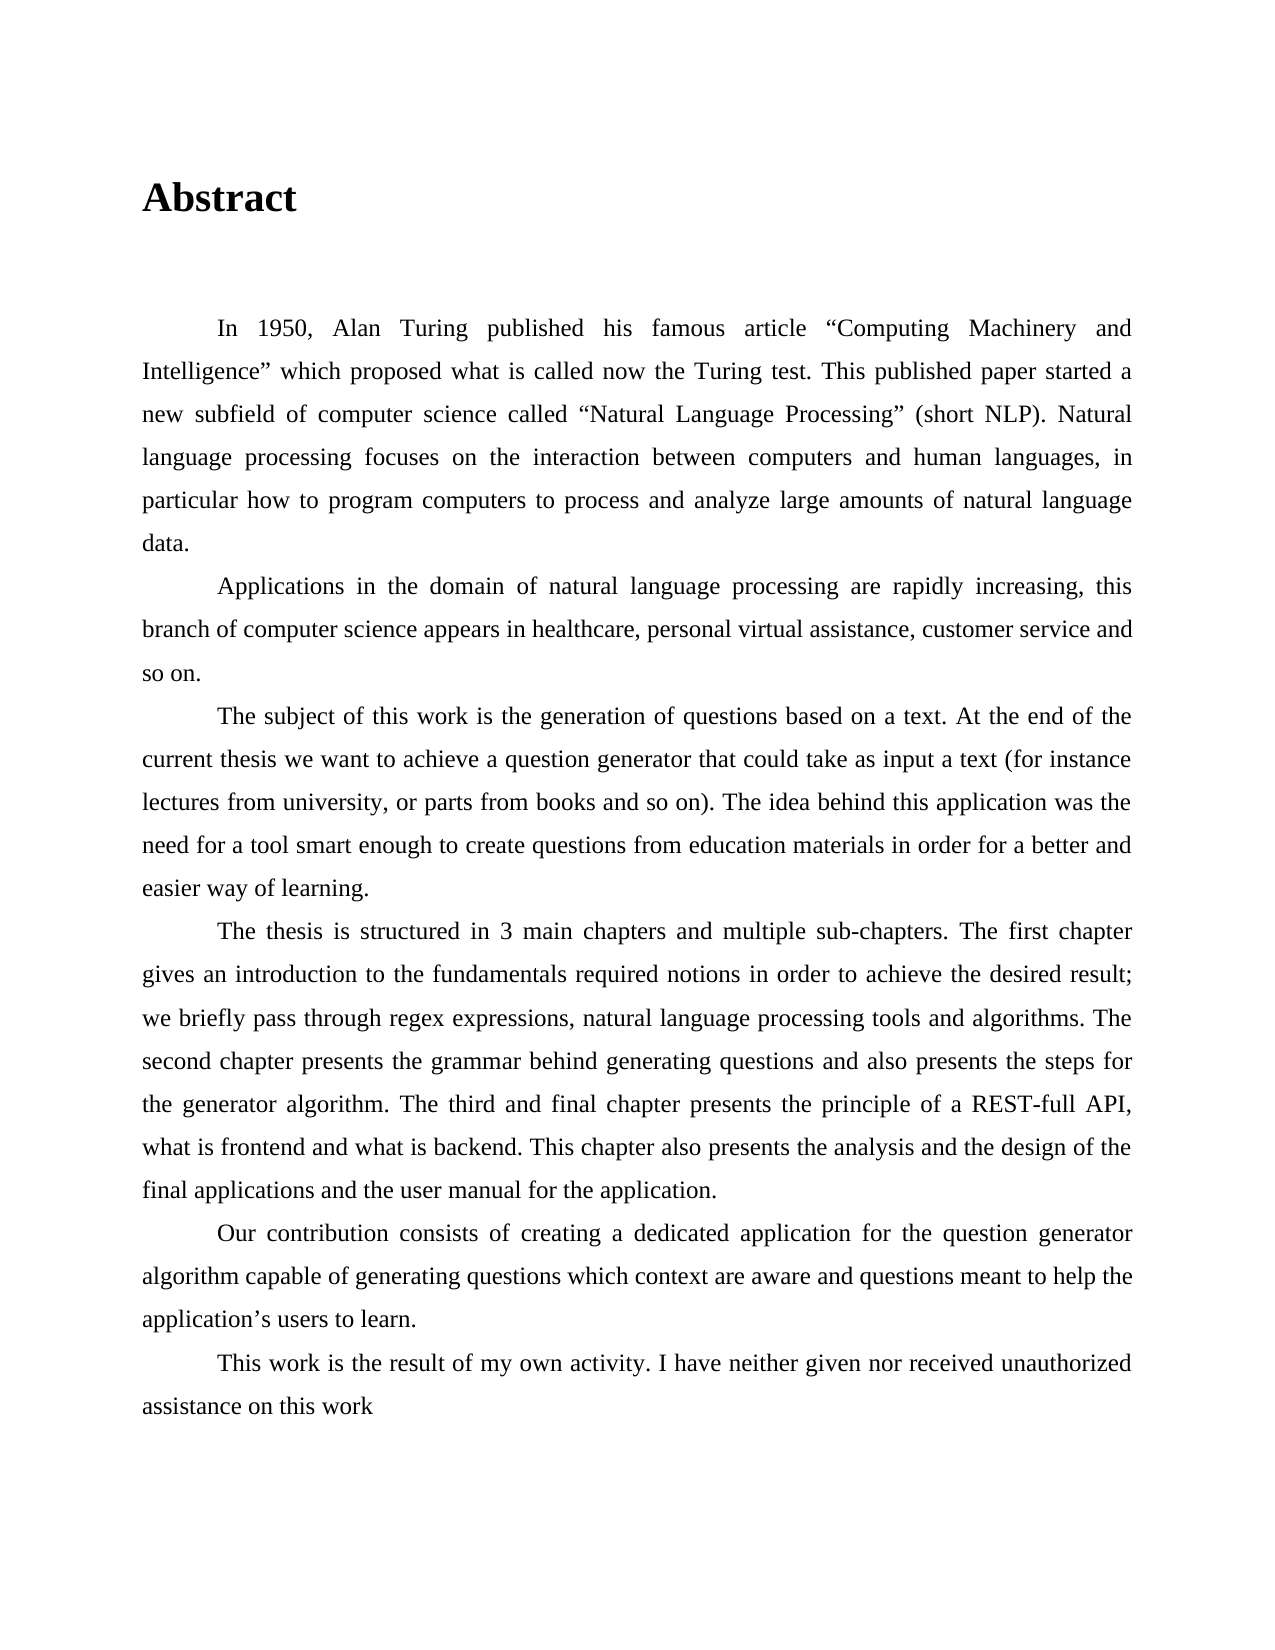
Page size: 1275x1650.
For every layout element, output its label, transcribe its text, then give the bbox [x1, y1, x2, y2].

text In 1950, Alan Turing published his famous article “Computing Machinery and Intelligence” which proposed what is called now the Turing test. This published paper started a new subfield of computer science called “Natural Language Processing” (short NLP). Natural language processing focuses on the interaction between computers and human languages, in particular how to program computers to process and analyze large amounts of natural language data. [142, 313, 1133, 557]
text This work is the result of my own activity. I have neither given nor received unauthorized assistance on this work [142, 1348, 1133, 1419]
text The thesis is structured in 3 main chapters and multiple sub-chapters. The first chapter gives an introduction to the fundamentals required notions in order to achieve the desired result; we briefly pass through regex expressions, natural language processing tools and algorithms. The second chapter presents the grammar behind generating questions and also presents the steps for the generator algorithm. The third and final chapter presents the principle of a REST-full API, what is frontend and what is backend. This chapter also presents the analysis and the design of the final applications and the user manual for the application. [142, 916, 1133, 1204]
text Applications in the domain of natural language processing are rapidly increasing, this branch of computer science appears in healthcare, personal virtual assistance, customer service and so on. [142, 571, 1133, 686]
text The subject of this work is the generation of questions based on a text. At the end of the current thesis we want to achieve a question generator that could take as input a text (for instance lectures from university, or parts from books and so on). The idea behind this application was the need for a tool smart enough to create questions from education materials in order for a better and easier way of learning. [142, 701, 1133, 902]
text Our contribution consists of creating a dedicated application for the question generator algorithm capable of generating questions which context are aware and questions meant to help the application’s users to learn. [142, 1218, 1133, 1333]
text Abstract [142, 173, 1133, 221]
